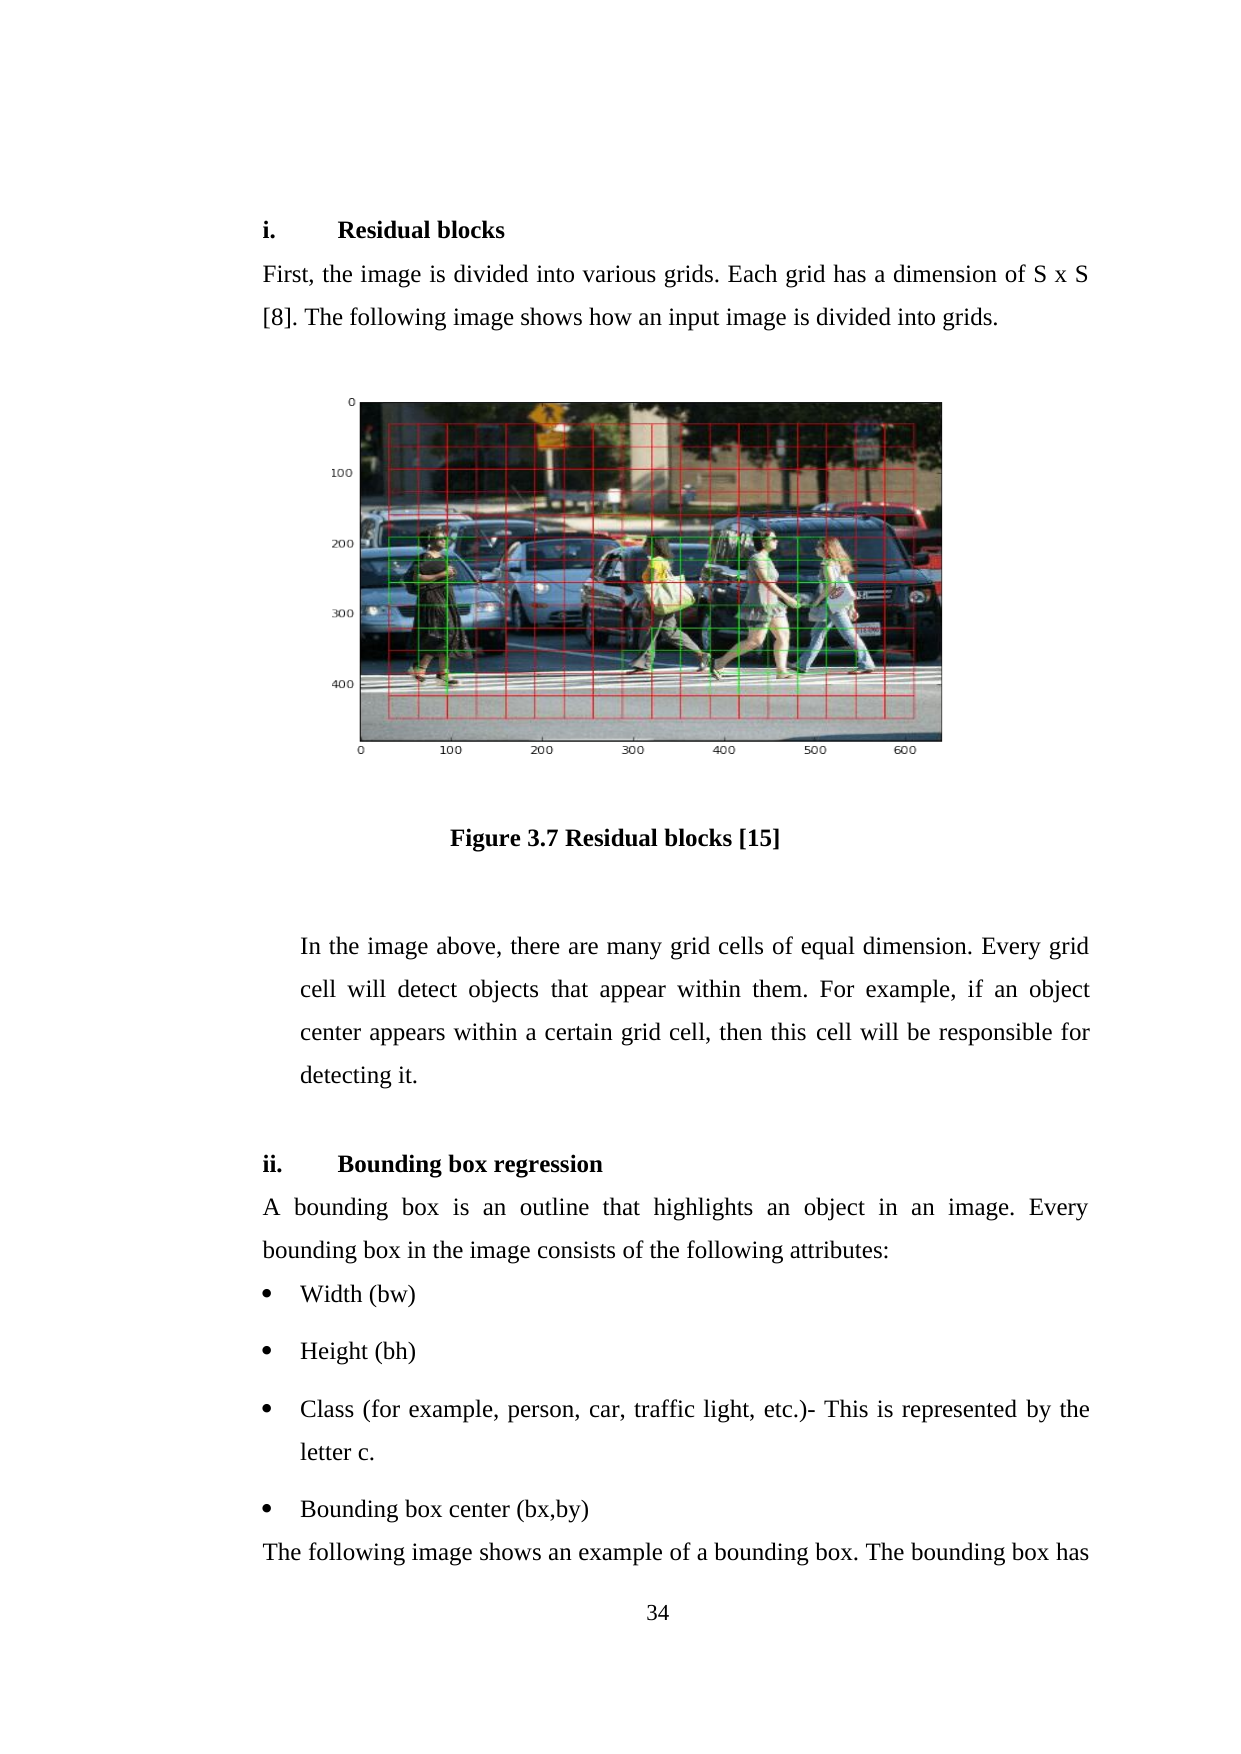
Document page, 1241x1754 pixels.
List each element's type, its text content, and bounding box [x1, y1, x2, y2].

list Height (bh) [262, 1336, 1090, 1365]
subtitle Figure 3.7 Residual blocks [15] [450, 823, 1090, 852]
text A bounding box is an outline that highlights an object in an image. Every bounding box in the image consists of the following attributes: [262, 1192, 1090, 1264]
text First, the image is divided into various grids. Each grid has a dimension of S x S [8]. The following image shows how an input image is divided into grids. [262, 259, 1090, 331]
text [262, 1537, 1090, 1566]
list Width (bw) [262, 1279, 1090, 1307]
subtitle Residual blocks [262, 216, 1090, 244]
picture [332, 398, 943, 754]
subtitle Bounding box regression [262, 1149, 1090, 1178]
list Bounding box center (bx,by) [262, 1494, 1090, 1523]
text In the image above, there are many grid cells of equal dimension. Every grid cell will detect objects that appear within them. For example, if an object center appears within a certain grid cell, then this cell will be responsible for detecting it. [300, 931, 1090, 1089]
list Class (for example, person, car, traffic light, etc.)- This is represented by the letter c. [262, 1394, 1090, 1466]
